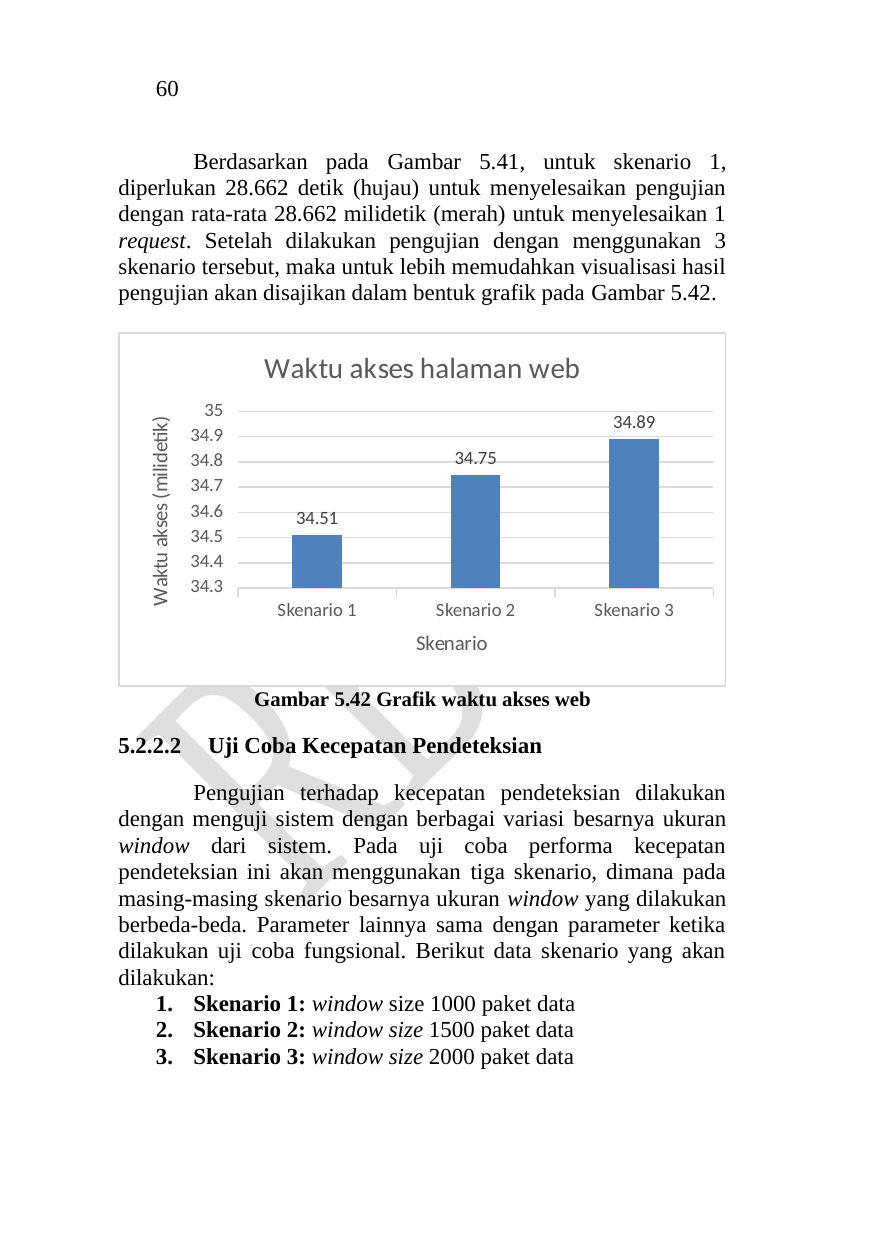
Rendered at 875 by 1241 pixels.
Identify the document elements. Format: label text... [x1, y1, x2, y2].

list Skenario 1: window size 1000 paket data [156, 990, 726, 1016]
list Skenario 2: window size 1500 paket data [156, 1016, 726, 1043]
text Pengujian terhadap kecepatan pendeteksian dilakukan dengan menguji sistem dengan berbagai variasi besarnya ukuran window dari sistem. Pada uji coba performa kecepatan pendeteksian ini akan menggunakan tiga skenario, dimana pada masing-masing skenario besarnya ukuran window yang dilakukan berbeda-beda. Parameter lainnya sama dengan parameter ketika dilakukan uji coba fungsional. Berikut data skenario yang akan dilakukan: [118, 779, 726, 990]
list Skenario 3: window size 2000 paket data [156, 1043, 726, 1069]
subtitle Uji Coba Kecepatan Pendeteksian [118, 732, 726, 758]
